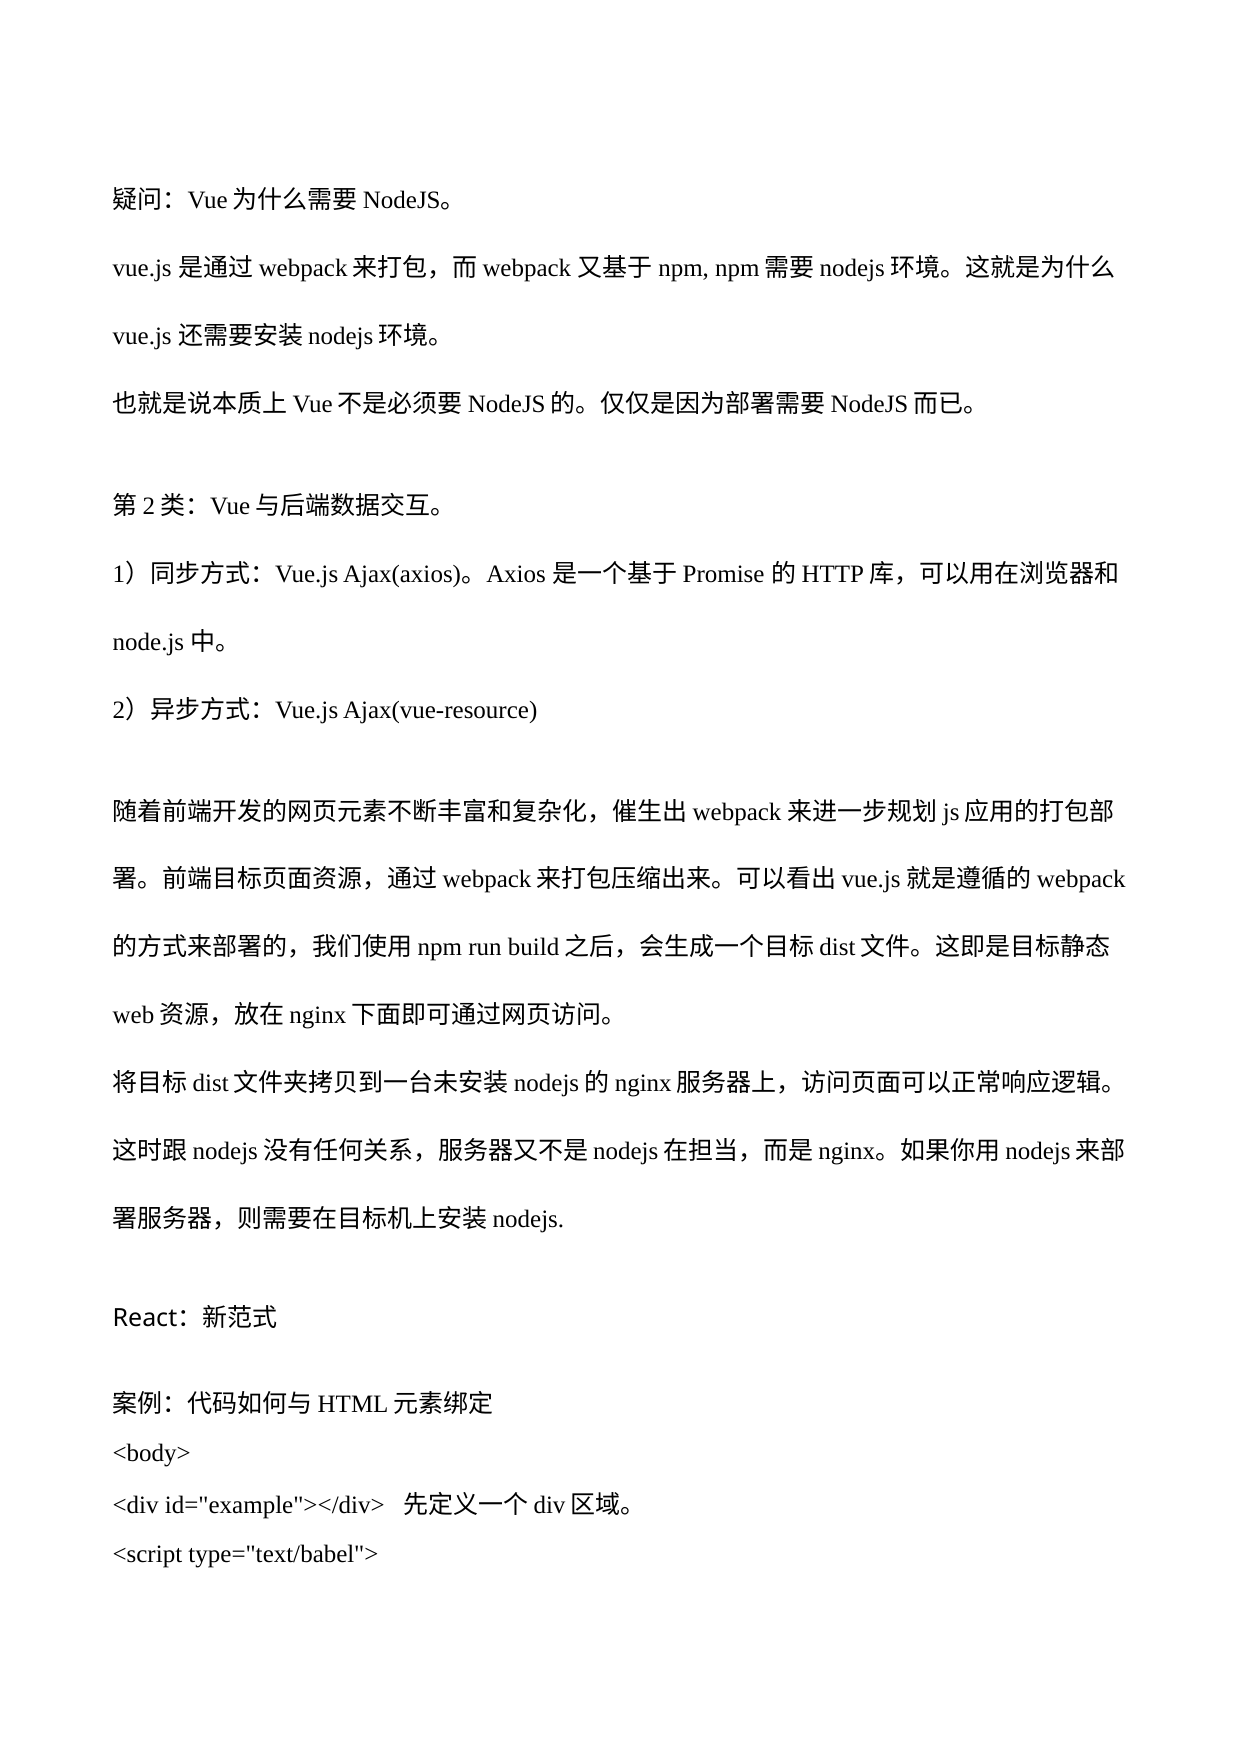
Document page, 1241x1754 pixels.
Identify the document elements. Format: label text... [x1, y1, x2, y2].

text 也就是说本质上Vue不是必须要NodeJS的。仅仅是因为部署需要NodeJS而已。 [112, 368, 1128, 436]
text <div id="example"></div> 先定义一个div区域。 [112, 1469, 1128, 1537]
text 随着前端开发的网页元素不断丰富和复杂化，催生出webpack 来进一步规划js应用的打包部署。前端目标页面资源，通过webpack来打包压缩出来。可以看出vue.js 就是遵循的webpack 的方式来部署的，我们使用npm run build之后，会生成一个目标dist文件。这即是目标静态web资源，放在nginx下面即可通过网页访问。 [112, 775, 1128, 1047]
subtitle React：新范式 [112, 1297, 1128, 1333]
text <body> [112, 1435, 1128, 1469]
text 第2类：Vue与后端数据交互。 [112, 469, 1128, 537]
text vue.js 是通过 webpack来打包，而webpack 又基于 npm, npm需要nodejs环境。这就是为什么vue.js 还需要安装nodejs环境。 [112, 232, 1128, 368]
text 1）同步方式：Vue.js Ajax(axios)。Axios 是一个基于 Promise 的 HTTP 库，可以用在浏览器和 node.js 中。 [112, 537, 1128, 673]
text 2）异步方式：Vue.js Ajax(vue-resource) [112, 673, 1128, 741]
text 将目标dist文件夹拷贝到一台未安装nodejs的 nginx服务器上，访问页面可以正常响应逻辑。这时跟nodejs没有任何关系，服务器又不是nodejs在担当，而是nginx。如果你用nodejs来部署服务器，则需要在目标机上安装nodejs. [112, 1047, 1128, 1251]
text 案例：代码如何与HTML元素绑定 [112, 1367, 1128, 1435]
text 疑问：Vue为什么需要NodeJS。 [112, 164, 1128, 232]
text <script type="text/babel"> [112, 1537, 1128, 1571]
